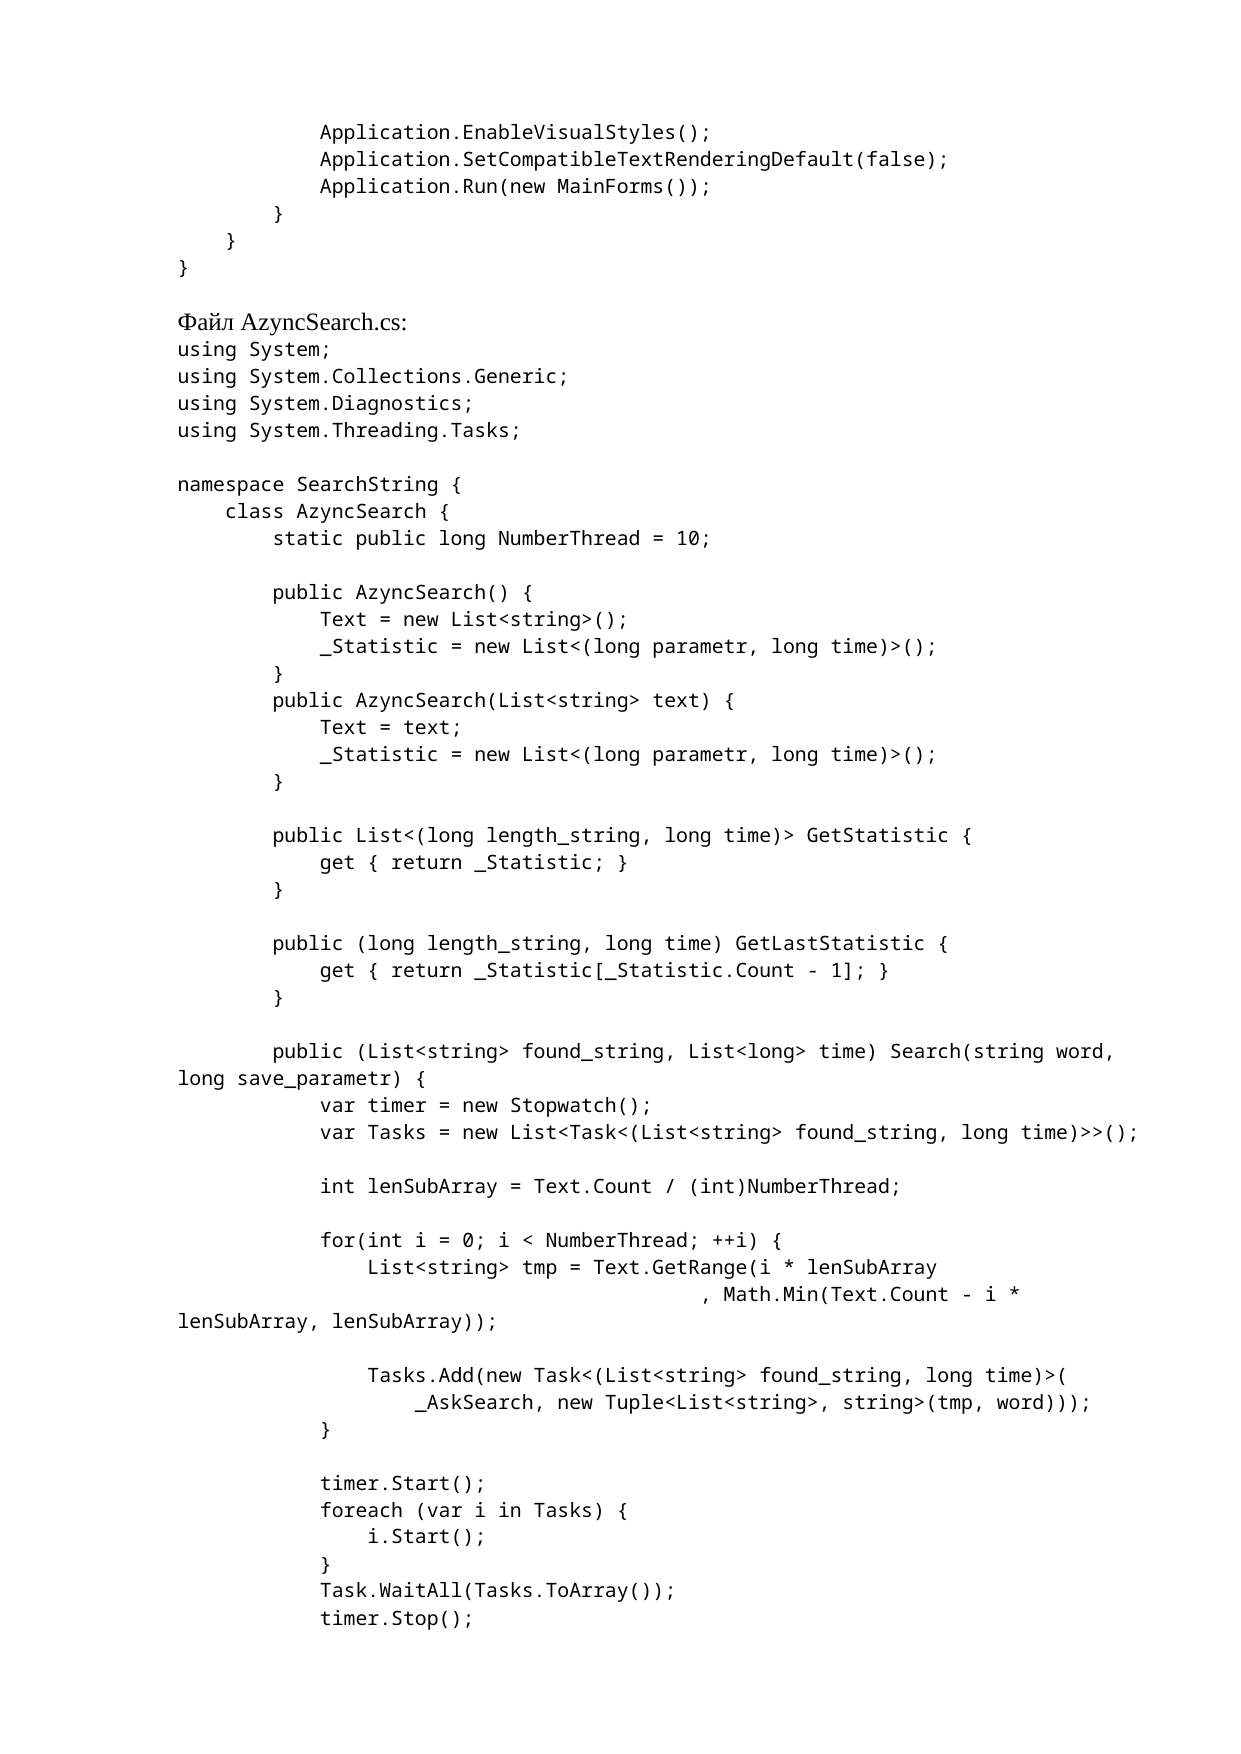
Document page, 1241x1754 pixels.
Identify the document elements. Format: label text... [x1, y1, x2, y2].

text static public long NumberThread = 10; [177, 524, 1152, 552]
text } [177, 767, 1152, 794]
text class AzyncSearch { [177, 498, 1152, 524]
text Application.EnableVisualStyles(); [177, 118, 1152, 145]
text _Statistic = new List<(long parametr, long time)>(); [177, 632, 1152, 659]
text List<string> tmp = Text.GetRange(i * lenSubArray [177, 1253, 1152, 1280]
text } [177, 253, 1152, 280]
text get { return _Statistic[_Statistic.Count - 1]; } [177, 956, 1152, 983]
text Application.SetCompatibleTextRenderingDefault(false); [177, 145, 1152, 172]
text } [177, 226, 1152, 253]
text for(int i = 0; i < NumberThread; ++i) { [177, 1226, 1152, 1253]
text timer.Stop(); [177, 1604, 1152, 1631]
text timer.Start(); [177, 1469, 1152, 1496]
text Text = new List<string>(); [177, 606, 1152, 632]
text i.Start(); [177, 1523, 1152, 1550]
text Файл AzyncSearch.cs: [177, 307, 1152, 336]
text var timer = new Stopwatch(); [177, 1091, 1152, 1118]
text , Math.Min(Text.Count - i * lenSubArray, lenSubArray)); [177, 1280, 1152, 1334]
text _AskSearch, new Tuple<List<string>, string>(tmp, word))); [177, 1388, 1152, 1415]
text public AzyncSearch() { [177, 578, 1152, 606]
text } [177, 199, 1152, 226]
text get { return _Statistic; } [177, 848, 1152, 875]
text var Tasks = new List<Task<(List<string> found_string, long time)>>(); [177, 1118, 1152, 1145]
text Task.WaitAll(Tasks.ToArray()); [177, 1577, 1152, 1604]
text } [177, 983, 1152, 1010]
text Application.Run(new MainForms()); [177, 172, 1152, 199]
text foreach (var i in Tasks) { [177, 1496, 1152, 1523]
text } [177, 1415, 1152, 1442]
text int lenSubArray = Text.Count / (int)NumberThread; [177, 1172, 1152, 1199]
text } [177, 1550, 1152, 1577]
text public AzyncSearch(List<string> text) { [177, 686, 1152, 713]
text using System.Collections.Generic; [177, 363, 1152, 390]
text Text = text; [177, 713, 1152, 740]
text public List<(long length_string, long time)> GetStatistic { [177, 821, 1152, 848]
text } [177, 875, 1152, 902]
text namespace SearchString { [177, 471, 1152, 498]
text using System.Threading.Tasks; [177, 417, 1152, 444]
text Tasks.Add(new Task<(List<string> found_string, long time)>( [177, 1361, 1152, 1388]
text public (long length_string, long time) GetLastStatistic { [177, 929, 1152, 956]
text } [177, 659, 1152, 686]
text using System.Diagnostics; [177, 390, 1152, 417]
text using System; [177, 336, 1152, 363]
text _Statistic = new List<(long parametr, long time)>(); [177, 740, 1152, 767]
text public (List<string> found_string, List<long> time) Search(string word, long save_parametr) { [177, 1037, 1152, 1091]
